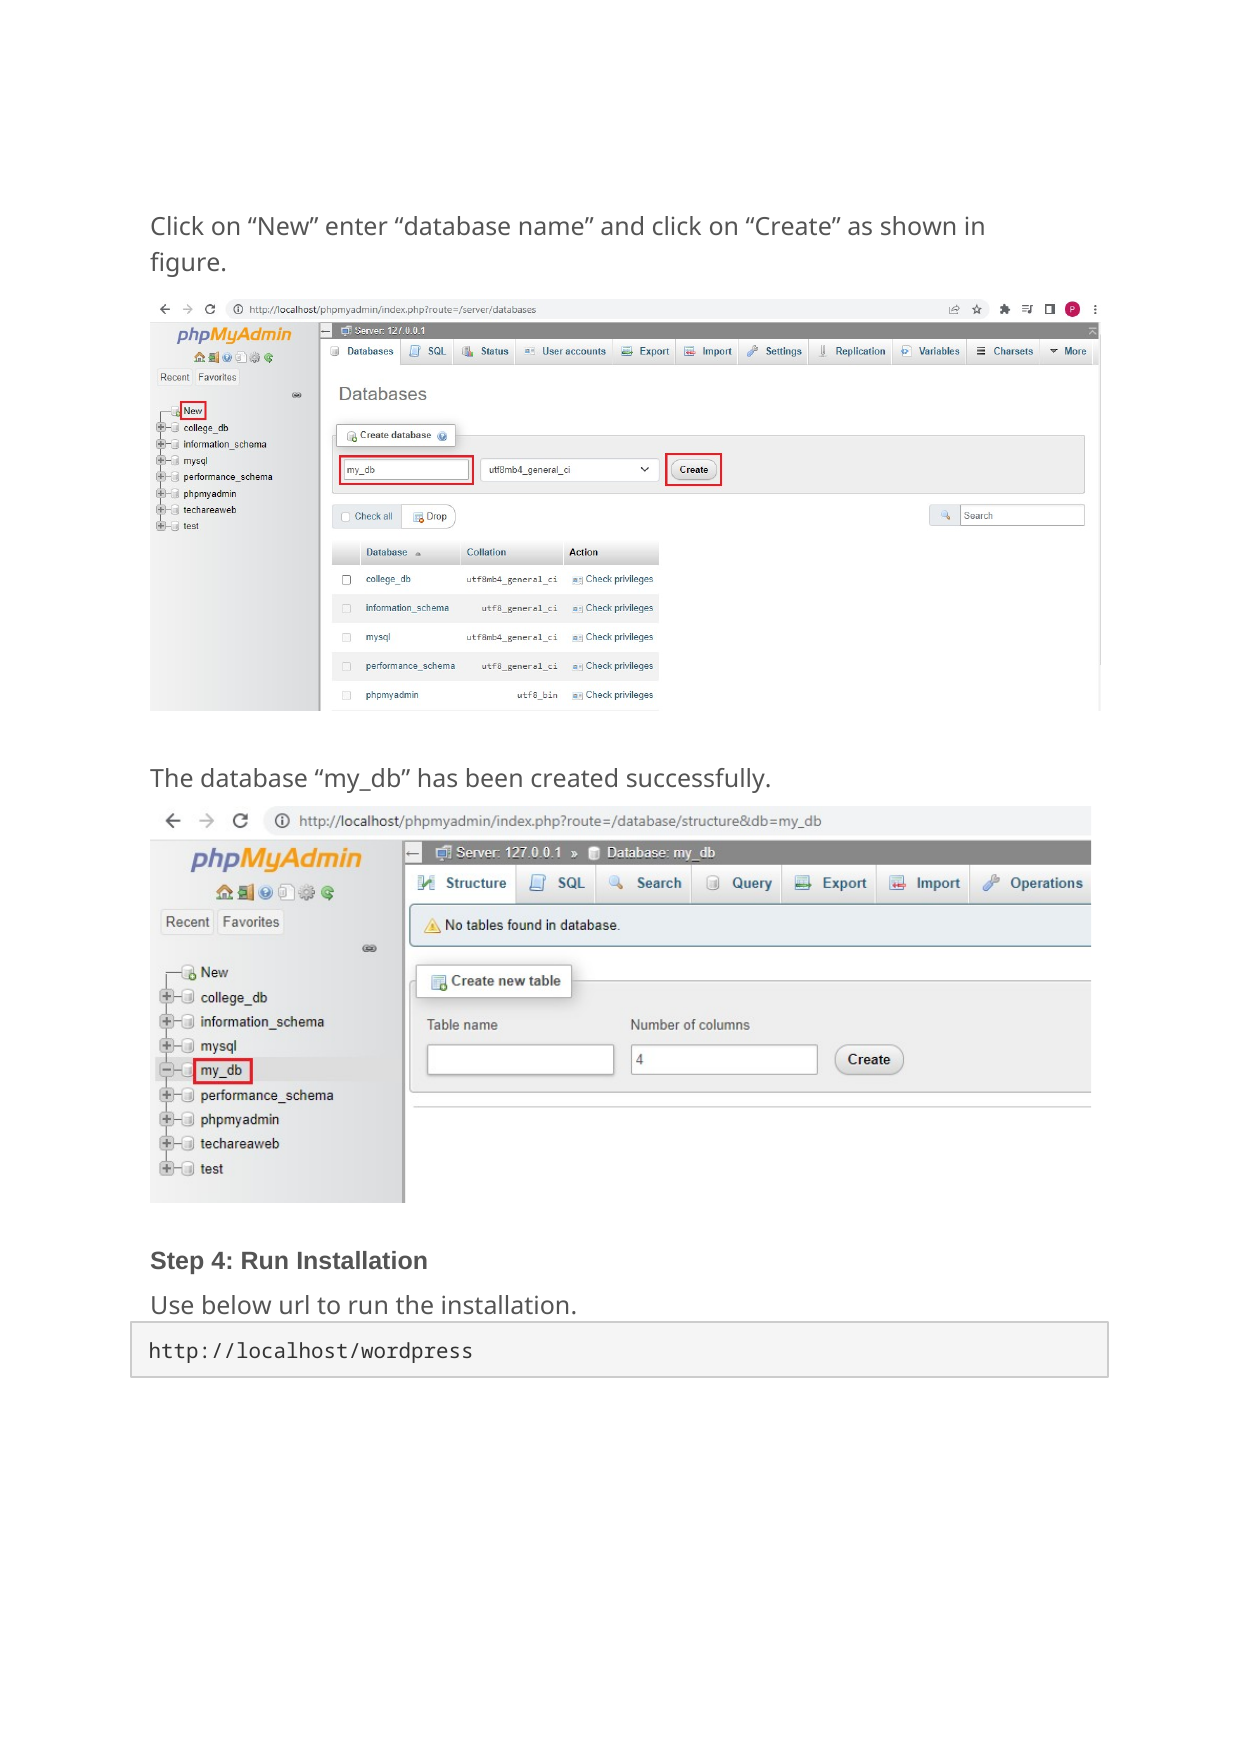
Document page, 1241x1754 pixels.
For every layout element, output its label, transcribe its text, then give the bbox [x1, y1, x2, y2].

text Step 4: Run Installation [150, 1246, 1188, 1275]
text The database “my_db” has been created successfully. [150, 760, 1188, 794]
text Click on “New” enter “database name” and click on “Create” as shown in figure. [150, 208, 1069, 279]
picture [150, 806, 1092, 1203]
text Use below url to run the installation. [150, 1288, 1188, 1322]
picture [150, 299, 1101, 711]
